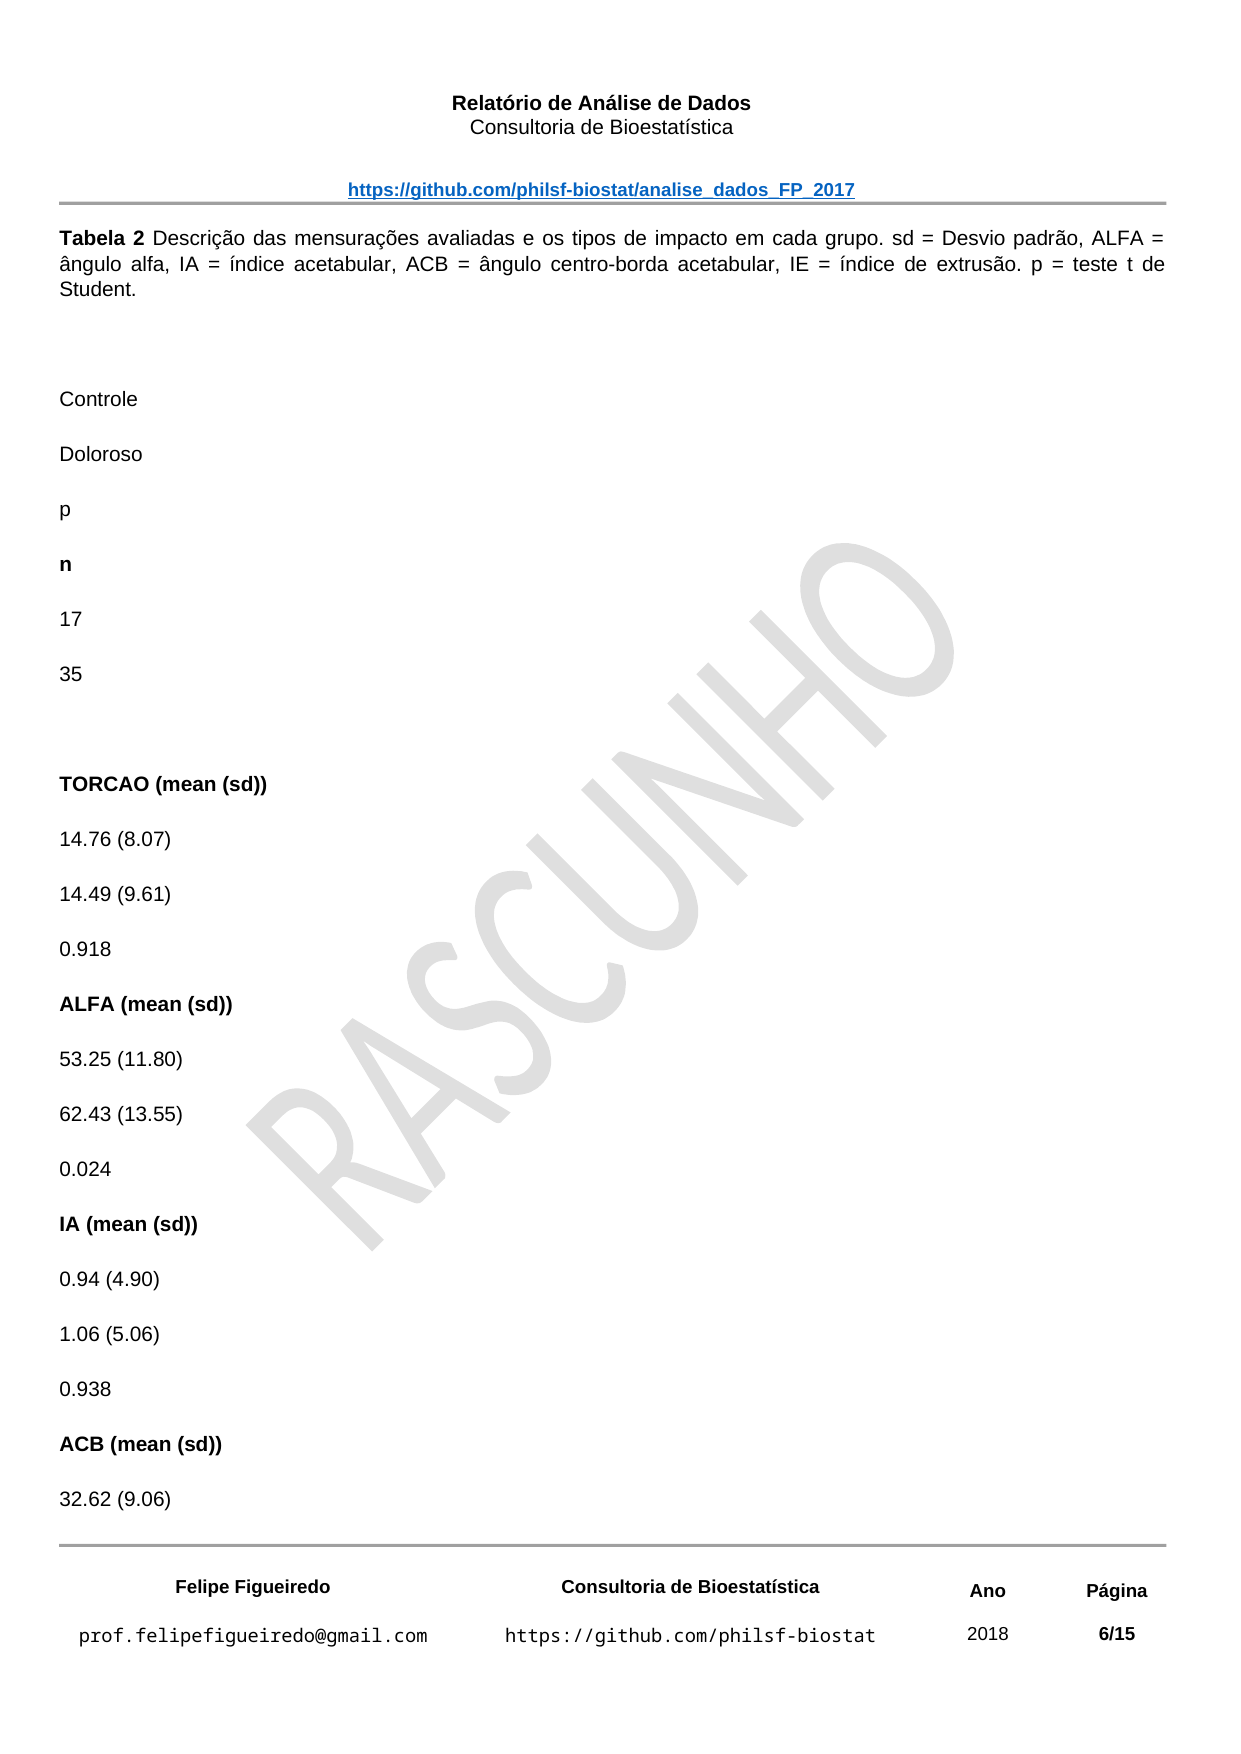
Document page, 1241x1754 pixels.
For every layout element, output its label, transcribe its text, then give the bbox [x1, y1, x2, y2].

table_cell IE (mean (sd)) [49, 227, 1239, 311]
text A tabela 2 mostra as mensurações obtidas dos quadris classificados quanto aos grupos Doloroso e Controle. [59, 256, 1239, 280]
